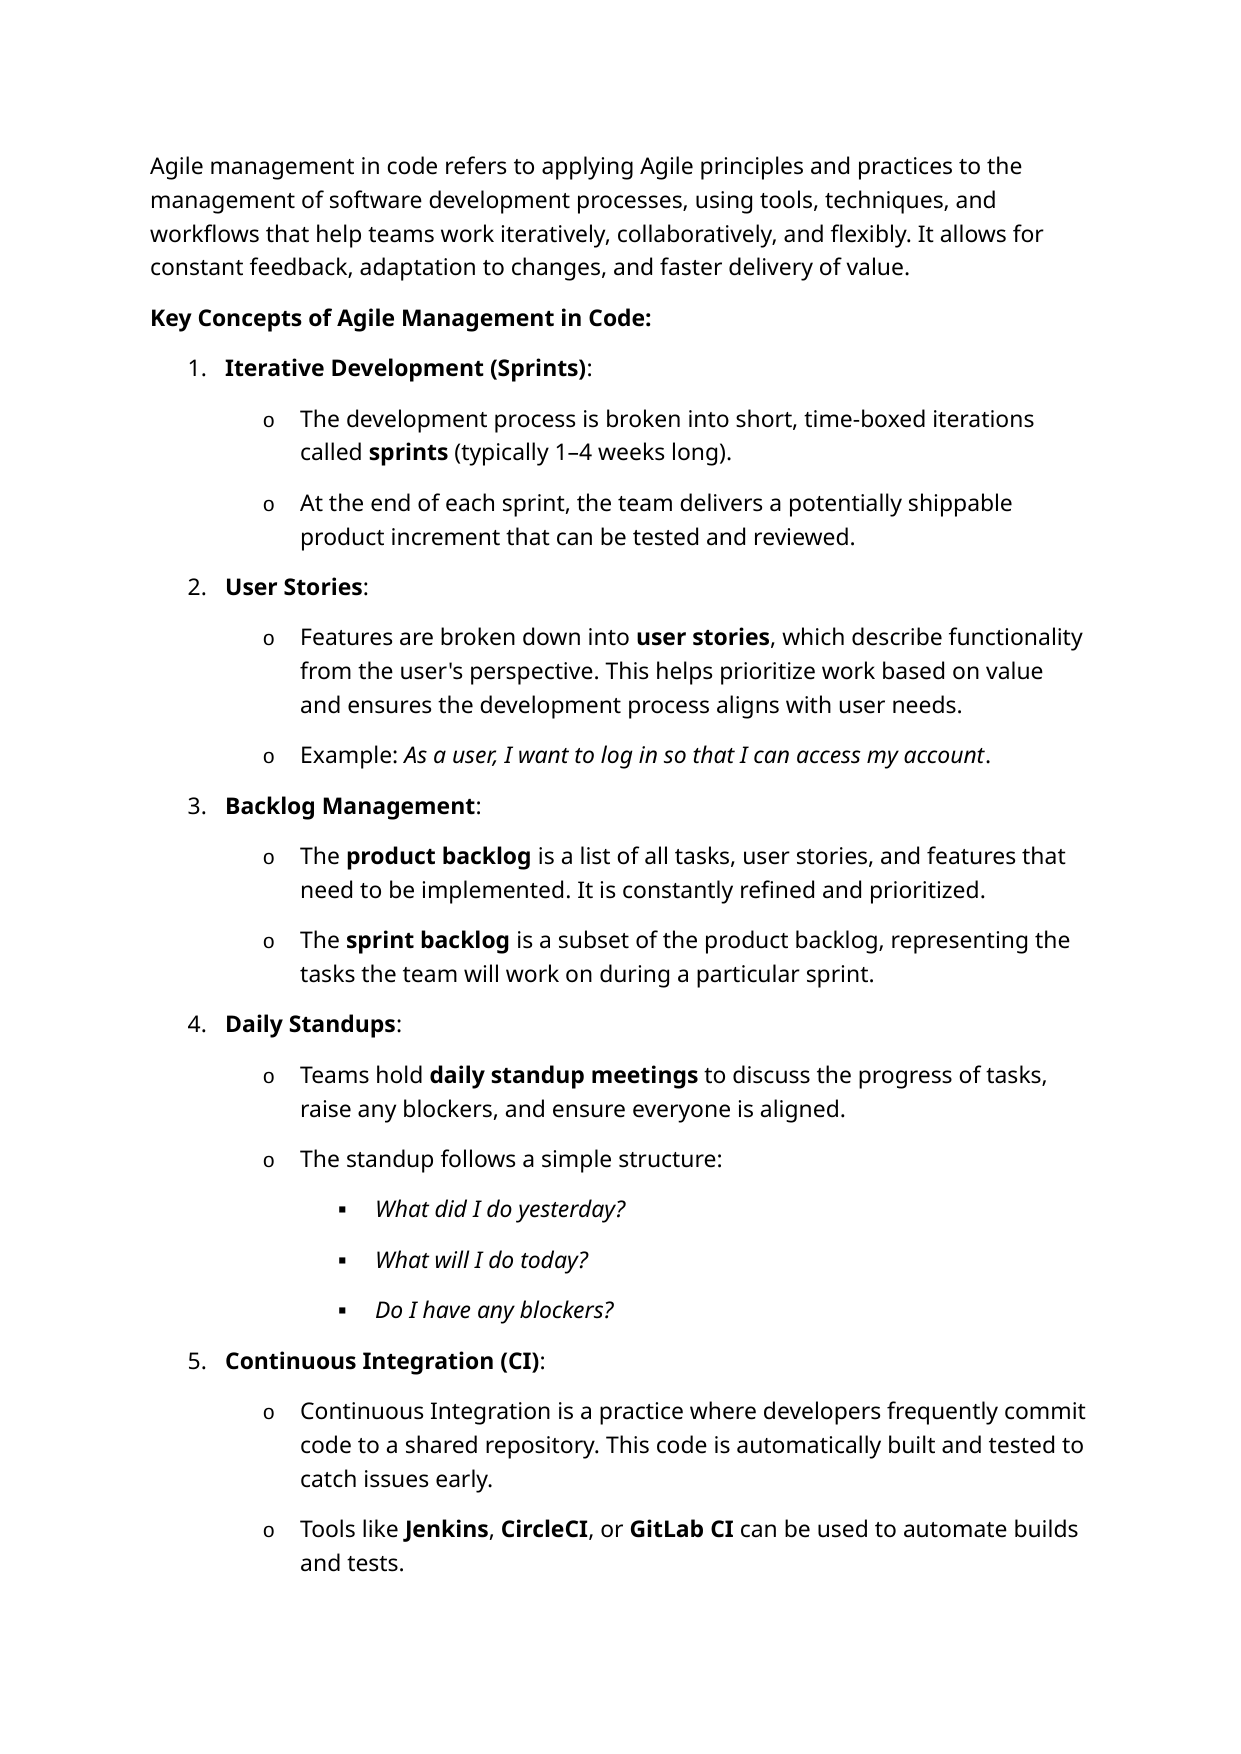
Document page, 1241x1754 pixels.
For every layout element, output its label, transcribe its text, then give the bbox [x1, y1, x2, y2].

list The sprint backlog is a subset of the product backlog, representing the tasks the team will work on during a particular sprint. [262, 924, 1090, 989]
list User Stories: [187, 571, 1090, 602]
list The product backlog is a list of all tasks, user stories, and features that need to be implemented. It is constantly refined and prioritized. [262, 840, 1090, 905]
list What did I do yesterday? [337, 1193, 1090, 1224]
list Backlog Management: [187, 789, 1090, 821]
list The development process is broken into short, time-boxed iterations called sprints (typically 1–4 weeks long). [262, 402, 1090, 467]
text Agile management in code refers to applying Agile principles and practices to the management of software development processes, using tools, techniques, and workflows that help teams work iteratively, collaboratively, and flexibly. It allows for constant feedback, adaptation to changes, and faster delivery of value. [150, 150, 1090, 282]
list Example: As a user, I want to log in so that I can access my account. [262, 739, 1090, 770]
list Daily Standups: [187, 1008, 1090, 1039]
list What will I do today? [337, 1244, 1090, 1275]
list The standup follows a simple structure: [262, 1143, 1090, 1174]
list Do I have any blockers? [337, 1294, 1090, 1325]
list Iterative Development (Sprints): [187, 352, 1090, 383]
list Continuous Integration is a practice where developers frequently commit code to a shared repository. This code is automatically built and tested to catch issues early. [262, 1395, 1090, 1494]
list Features are broken down into user stories, which describe functionality from the user's perspective. This helps prioritize work based on value and ensures the development process aligns with user needs. [262, 621, 1090, 720]
list Teams hold daily standup meetings to discuss the progress of tasks, raise any blockers, and ensure everyone is aligned. [262, 1059, 1090, 1124]
list Continuous Integration (CI): [187, 1344, 1090, 1376]
list Tools like Jenkins, CircleCI, or GitLab CI can be used to automate builds and tests. [262, 1513, 1090, 1578]
list At the end of each sprint, the team delivers a potentially shippable product increment that can be tested and reviewed. [262, 487, 1090, 552]
text Key Concepts of Agile Management in Code: [150, 302, 1090, 333]
